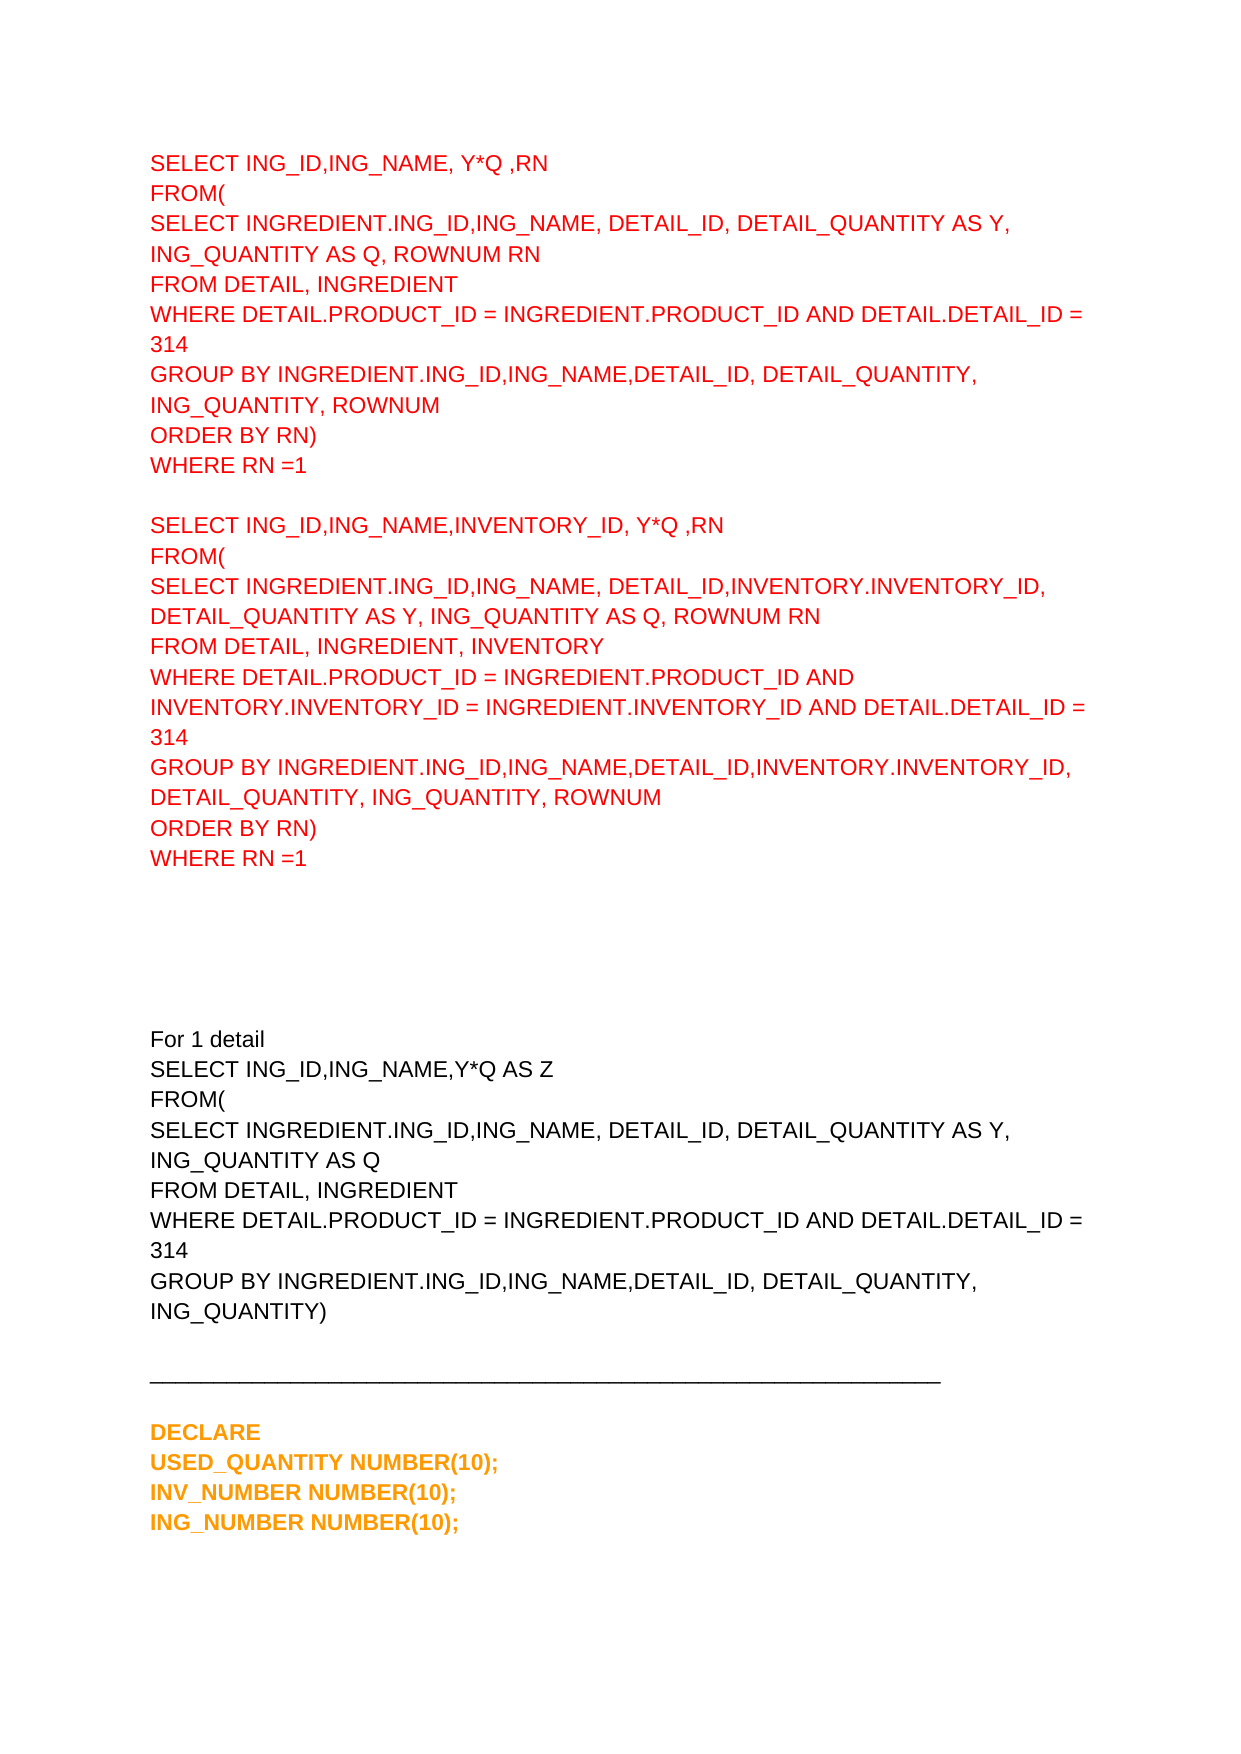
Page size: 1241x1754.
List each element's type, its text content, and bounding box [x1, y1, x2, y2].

text ______________________________________________________________ [150, 1358, 1090, 1385]
text FROM( [150, 543, 1090, 569]
text SELECT INGREDIENT.ING_ID,ING_NAME, DETAIL_ID, DETAIL_QUANTITY AS Y, ING_QUANTITY AS Q, ROWNUM RN [150, 210, 1090, 267]
text ORDER BY RN) [150, 422, 1090, 448]
text INV_NUMBER NUMBER(10); [150, 1479, 1090, 1506]
text SELECT ING_ID,ING_NAME, Y*Q ,RN [150, 150, 1090, 176]
text USED_QUANTITY NUMBER(10); [150, 1449, 1090, 1475]
text WHERE DETAIL.PRODUCT_ID = INGREDIENT.PRODUCT_ID AND INVENTORY.INVENTORY_ID = INGREDIENT.INVENTORY_ID AND DETAIL.DETAIL_ID = 314 [150, 663, 1090, 750]
text SELECT INGREDIENT.ING_ID,ING_NAME, DETAIL_ID,INVENTORY.INVENTORY_ID, DETAIL_QUANTITY AS Y, ING_QUANTITY AS Q, ROWNUM RN [150, 573, 1090, 629]
text FROM DETAIL, INGREDIENT, INVENTORY [150, 633, 1090, 660]
text For 1 detail [150, 1026, 1090, 1052]
text GROUP BY INGREDIENT.ING_ID,ING_NAME,DETAIL_ID, DETAIL_QUANTITY, ING_QUANTITY, ROWNUM [150, 361, 1090, 418]
text FROM DETAIL, INGREDIENT [150, 271, 1090, 297]
text SELECT ING_ID,ING_NAME,Y*Q AS Z FROM( SELECT INGREDIENT.ING_ID,ING_NAME, DETAIL_ID, DETAIL_QUANTITY AS Y, ING_QUANTITY AS Q FROM DETAIL, INGREDIENT WHERE DETAIL.PRODUCT_ID = INGREDIENT.PRODUCT_ID AND DETAIL.DETAIL_ID = 314 GROUP BY INGREDIENT.ING_ID,ING_NAME,DETAIL_ID, DETAIL_QUANTITY, ING_QUANTITY) [150, 1056, 1090, 1354]
text ING_NUMBER NUMBER(10); [150, 1509, 1090, 1536]
text GROUP BY INGREDIENT.ING_ID,ING_NAME,DETAIL_ID,INVENTORY.INVENTORY_ID, DETAIL_QUANTITY, ING_QUANTITY, ROWNUM [150, 754, 1090, 811]
text FROM( [150, 180, 1090, 207]
text WHERE DETAIL.PRODUCT_ID = INGREDIENT.PRODUCT_ID AND DETAIL.DETAIL_ID = 314 [150, 301, 1090, 358]
text DECLARE [150, 1419, 1090, 1445]
text WHERE RN =1 [150, 452, 1090, 478]
text WHERE RN =1 [150, 845, 1090, 871]
text SELECT ING_ID,ING_NAME,INVENTORY_ID, Y*Q ,RN [150, 512, 1090, 539]
text ORDER BY RN) [150, 814, 1090, 841]
